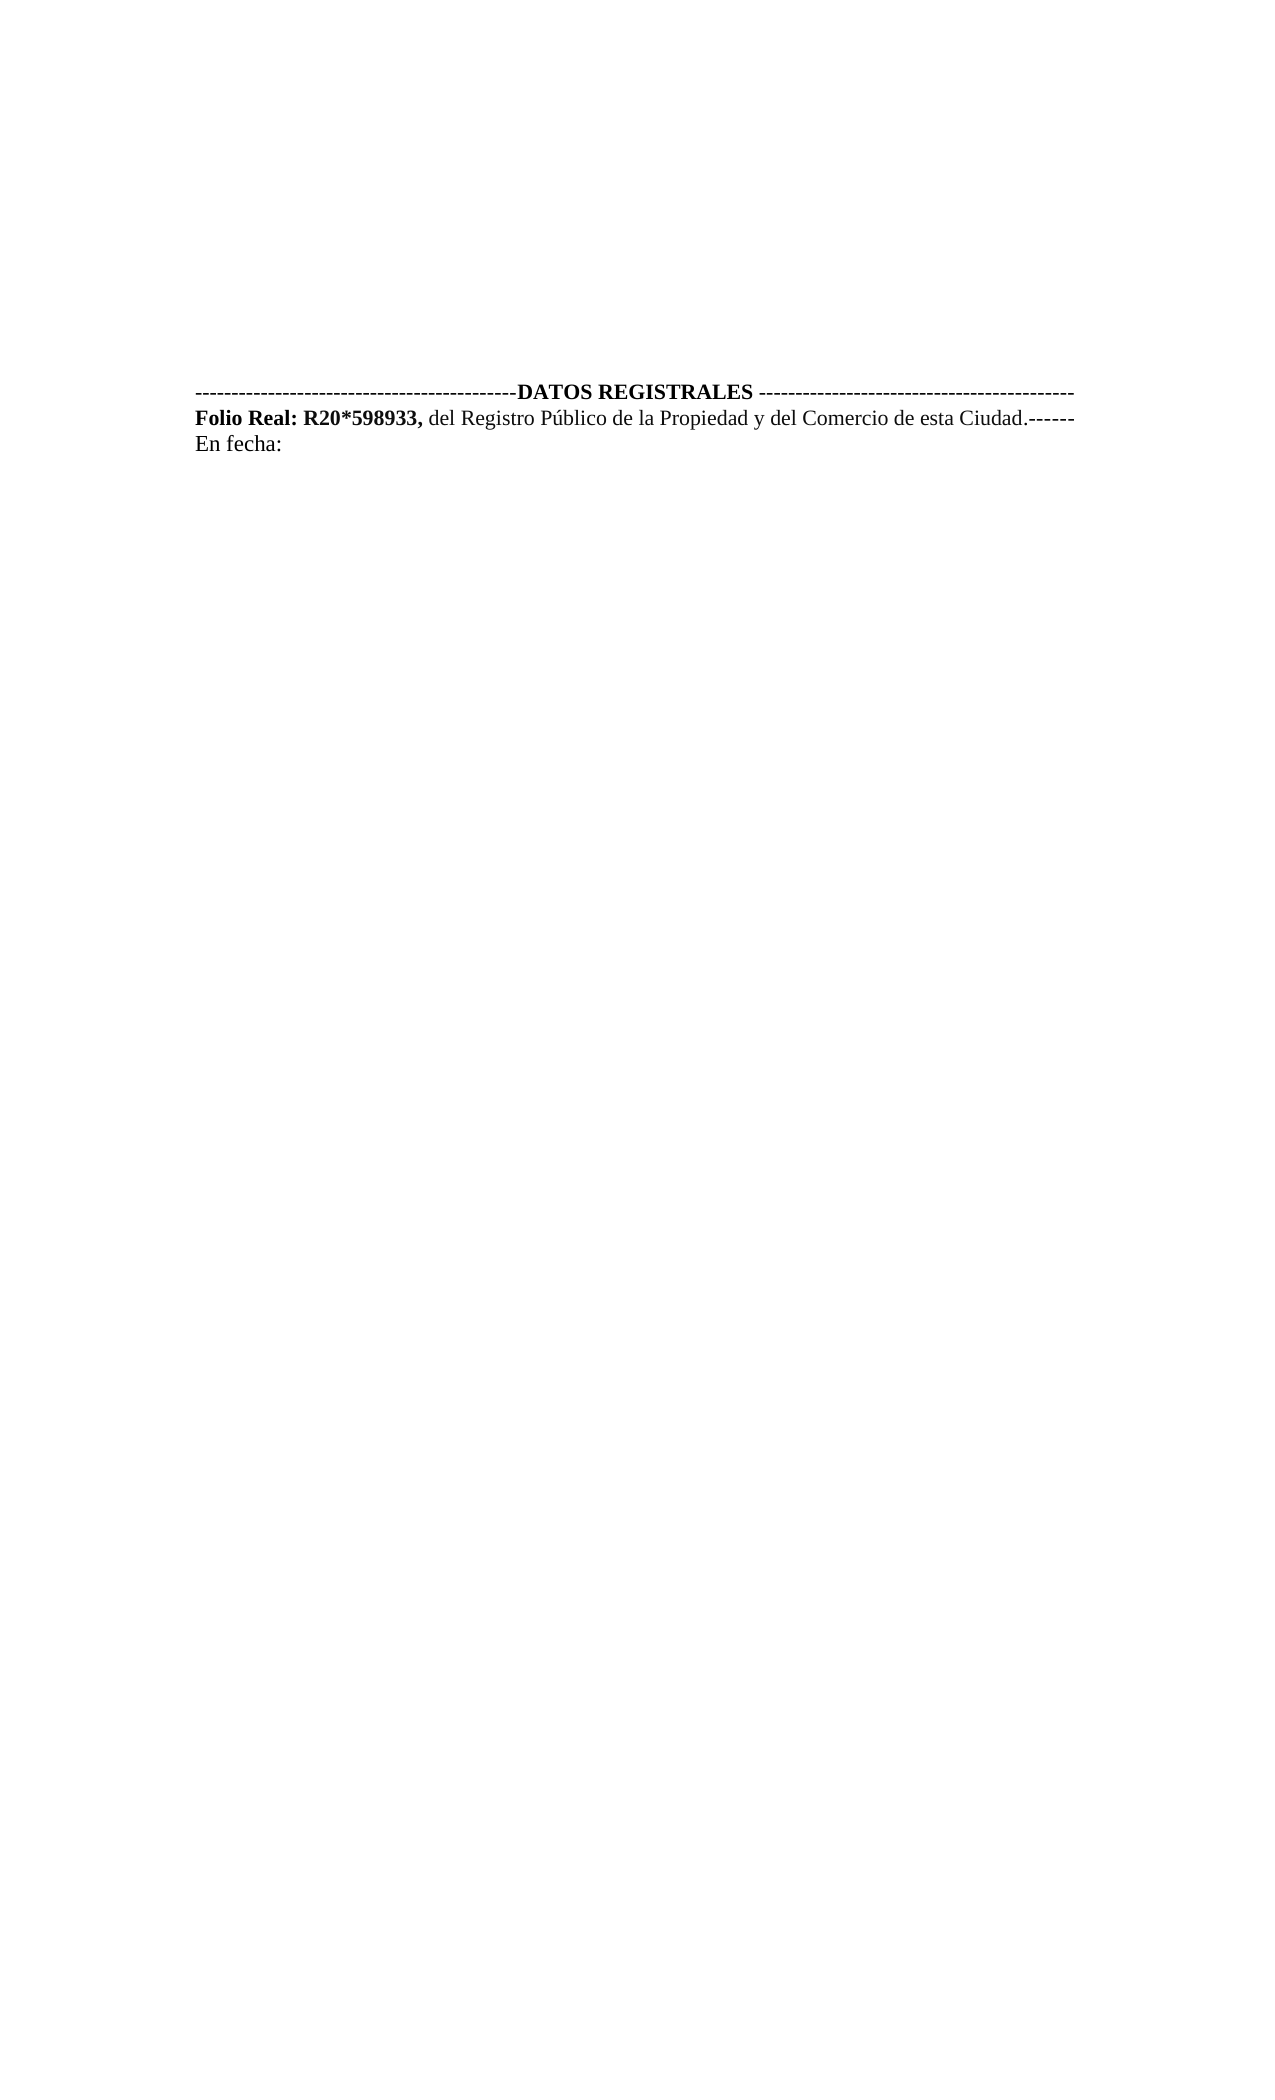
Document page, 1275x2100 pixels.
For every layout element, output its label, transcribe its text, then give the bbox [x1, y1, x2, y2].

text En fecha: [195, 430, 1080, 456]
text Folio Real: R20*598933, del Registro Público de la Propiedad y del Comercio de esta Ciudad. [195, 405, 1080, 430]
text DATOS REGISTRALES [195, 379, 1080, 405]
